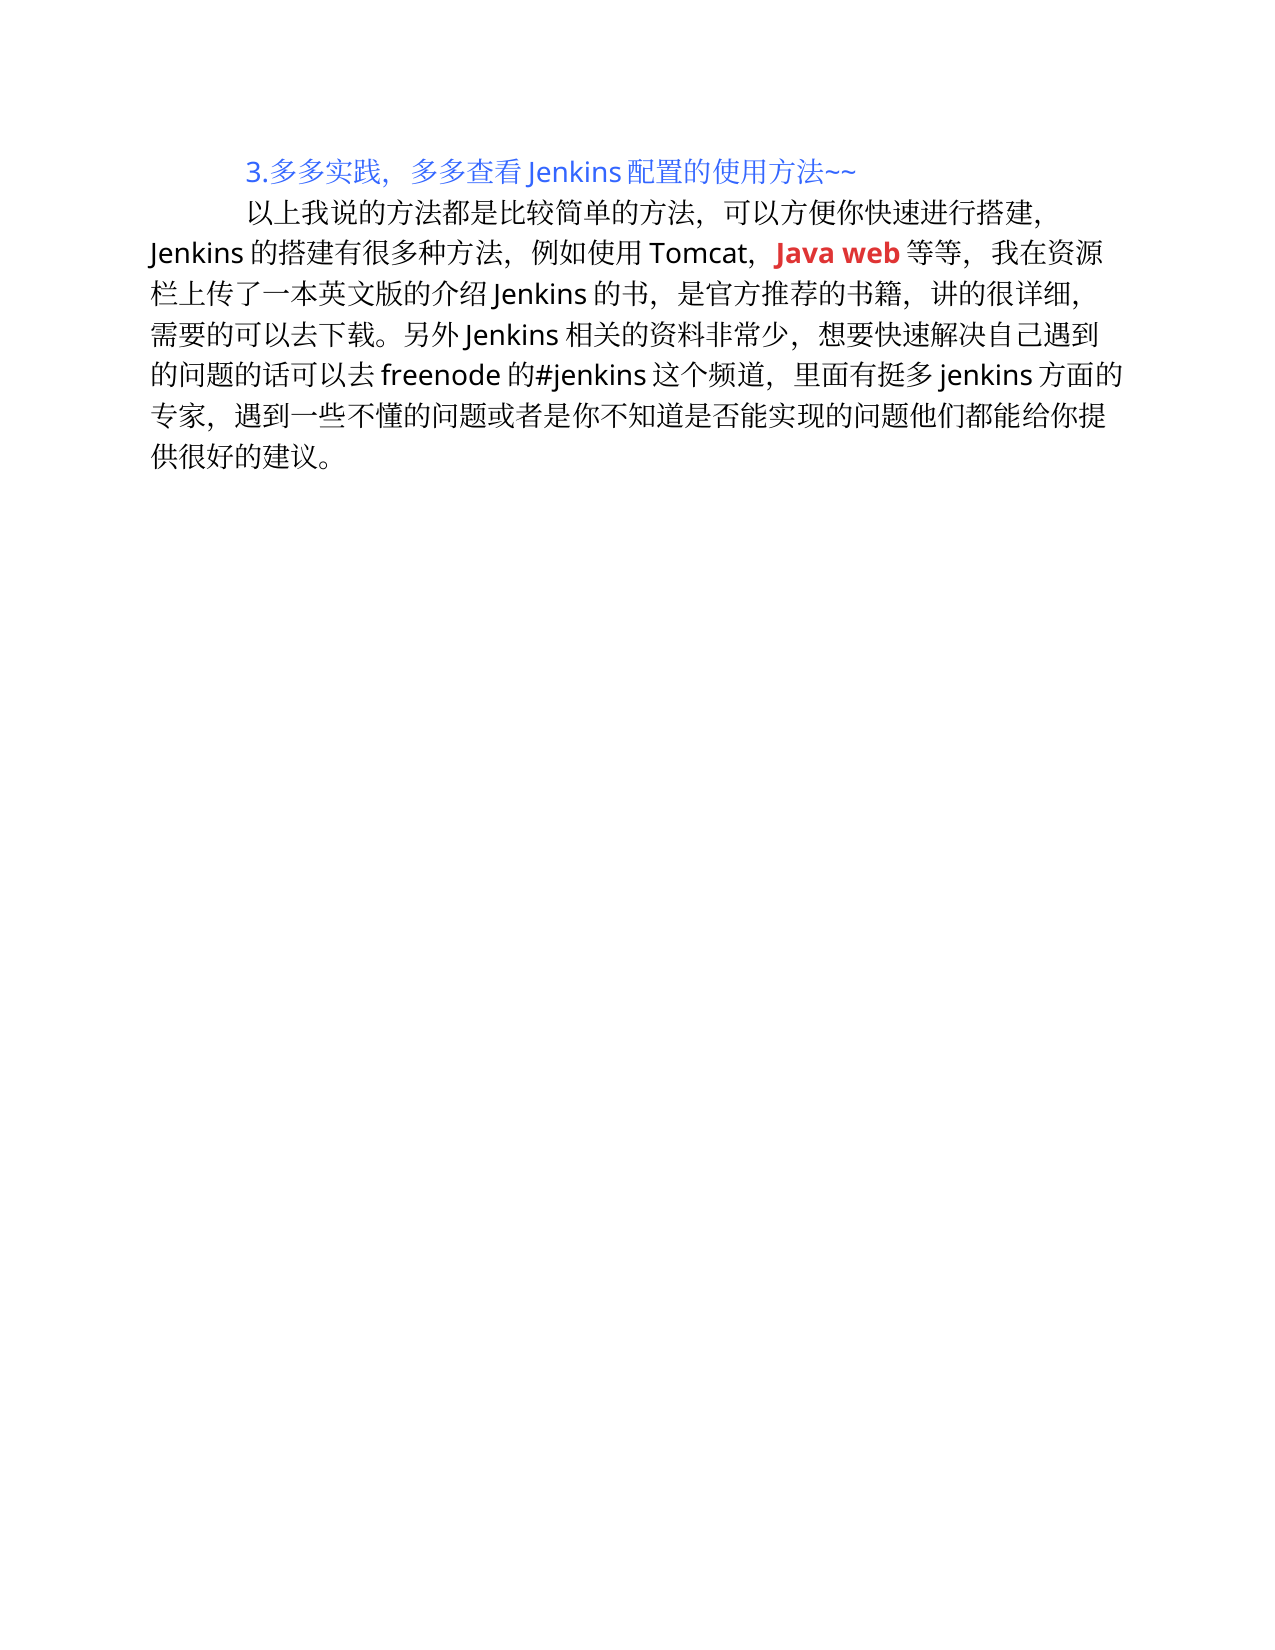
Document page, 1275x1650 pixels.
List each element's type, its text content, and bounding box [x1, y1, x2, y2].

text 3.多多实践，多多查看Jenkins配置的使用方法~~ [150, 150, 1125, 191]
text 以上我说的方法都是比较简单的方法，可以方便你快速进行搭建，Jenkins的搭建有很多种方法，例如使用Tomcat，Java web等等，我在资源栏上传了一本英文版的介绍Jenkins的书，是官方推荐的书籍，讲的很详细，需要的可以去下载。另外Jenkins相关的资料非常少，想要快速解决自己遇到的问题的话可以去freenode的#jenkins这个频道，里面有挺多jenkins方面的专家，遇到一些不懂的问题或者是你不知道是否能实现的问题他们都能给你提供很好的建议。 [150, 191, 1125, 475]
